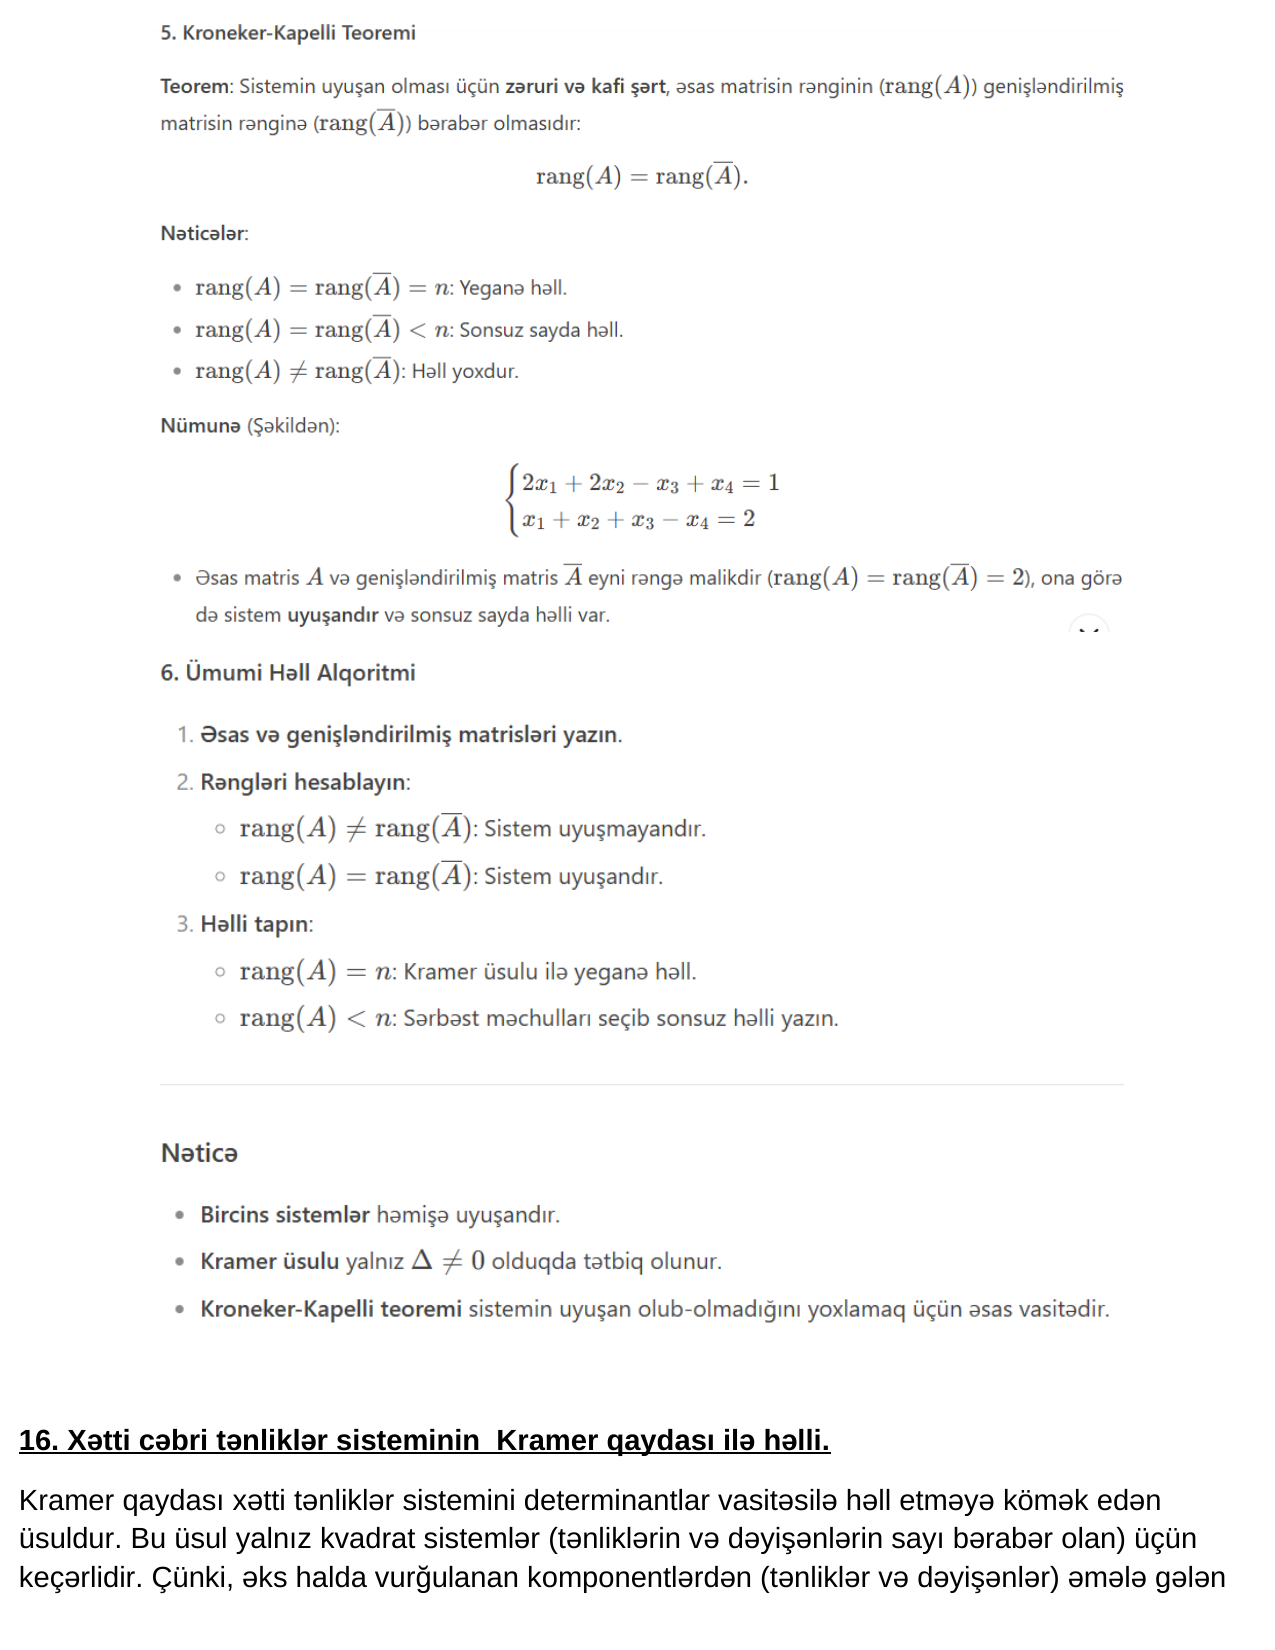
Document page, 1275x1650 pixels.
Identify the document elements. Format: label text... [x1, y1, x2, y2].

picture [150, 655, 1125, 1340]
text 16. Xətti cəbri tənliklər sisteminin Kramer qaydası ilə həlli. [19, 1423, 1256, 1457]
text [19, 1483, 1256, 1593]
picture [150, 18, 1125, 632]
